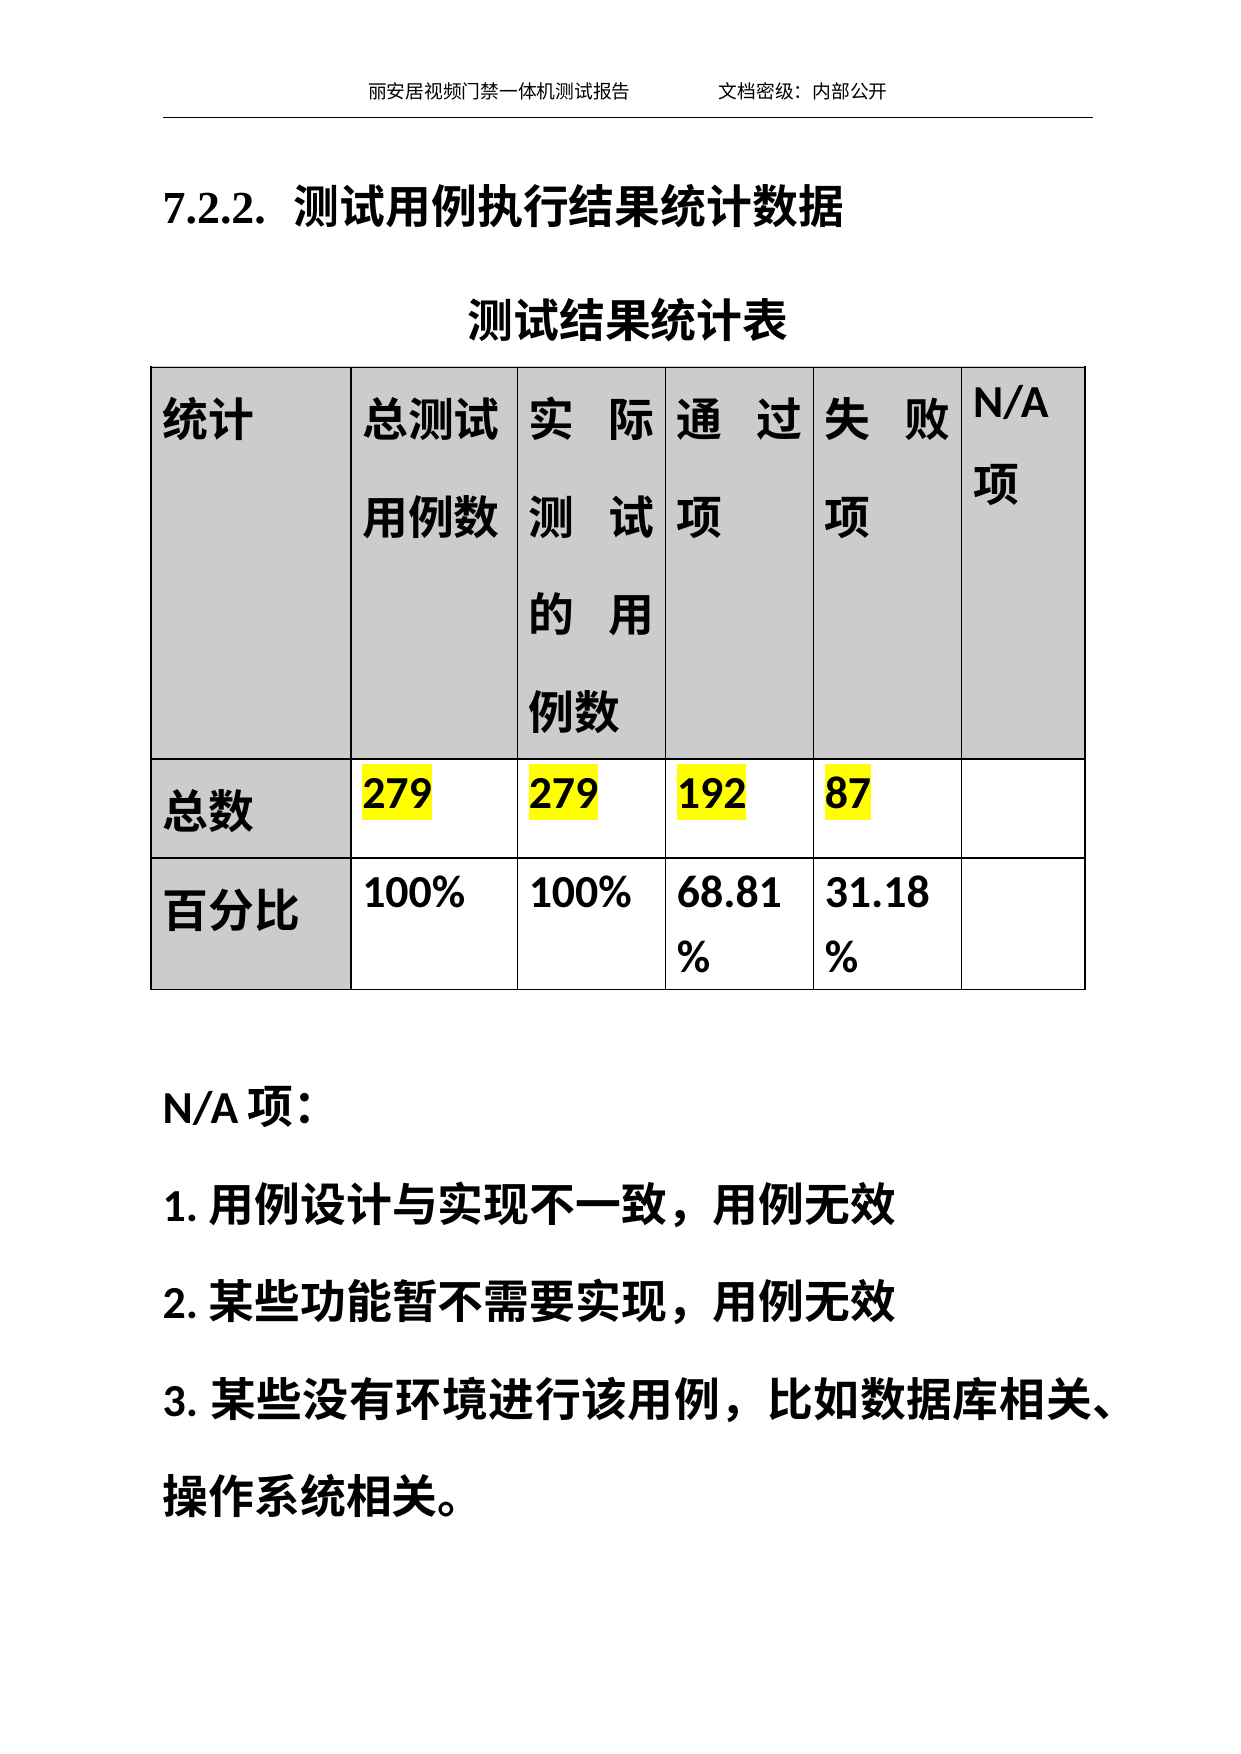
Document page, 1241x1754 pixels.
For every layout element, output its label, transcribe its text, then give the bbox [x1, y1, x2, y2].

table_cell 31.18% [814, 859, 961, 989]
table_cell [962, 859, 1084, 989]
list 用例设计与实现不一致，用例无效 [162, 1153, 1093, 1250]
table_cell 68.81% [666, 859, 813, 989]
text 测试结果统计表 [162, 269, 1093, 366]
table_header N/A项 [962, 368, 1084, 758]
table_header 总测试 用例数 [352, 368, 517, 758]
table_cell 百分比 [152, 859, 350, 989]
table_cell [962, 760, 1084, 857]
table_header 统计 [152, 368, 350, 758]
table_cell 100% [518, 859, 665, 989]
table_cell 192 [666, 760, 813, 857]
table_header 失败项 [814, 368, 961, 758]
table_cell 总数 [152, 760, 350, 857]
table_cell 279 [352, 760, 517, 857]
table_cell 87 [814, 760, 961, 857]
list 某些功能暂不需要实现，用例无效 [162, 1250, 1093, 1348]
table_cell 100% [352, 859, 517, 989]
table_header 通过项 [666, 368, 813, 758]
list 某些没有环境进行该用例，比如数据库相关、操作系统相关。 [162, 1348, 1093, 1543]
subtitle 测试用例执行结果统计数据 [162, 155, 1093, 253]
text N/A项： [162, 1055, 1093, 1153]
table_cell 279 [518, 760, 665, 857]
table_header 实际测试的用例数 [518, 368, 665, 758]
